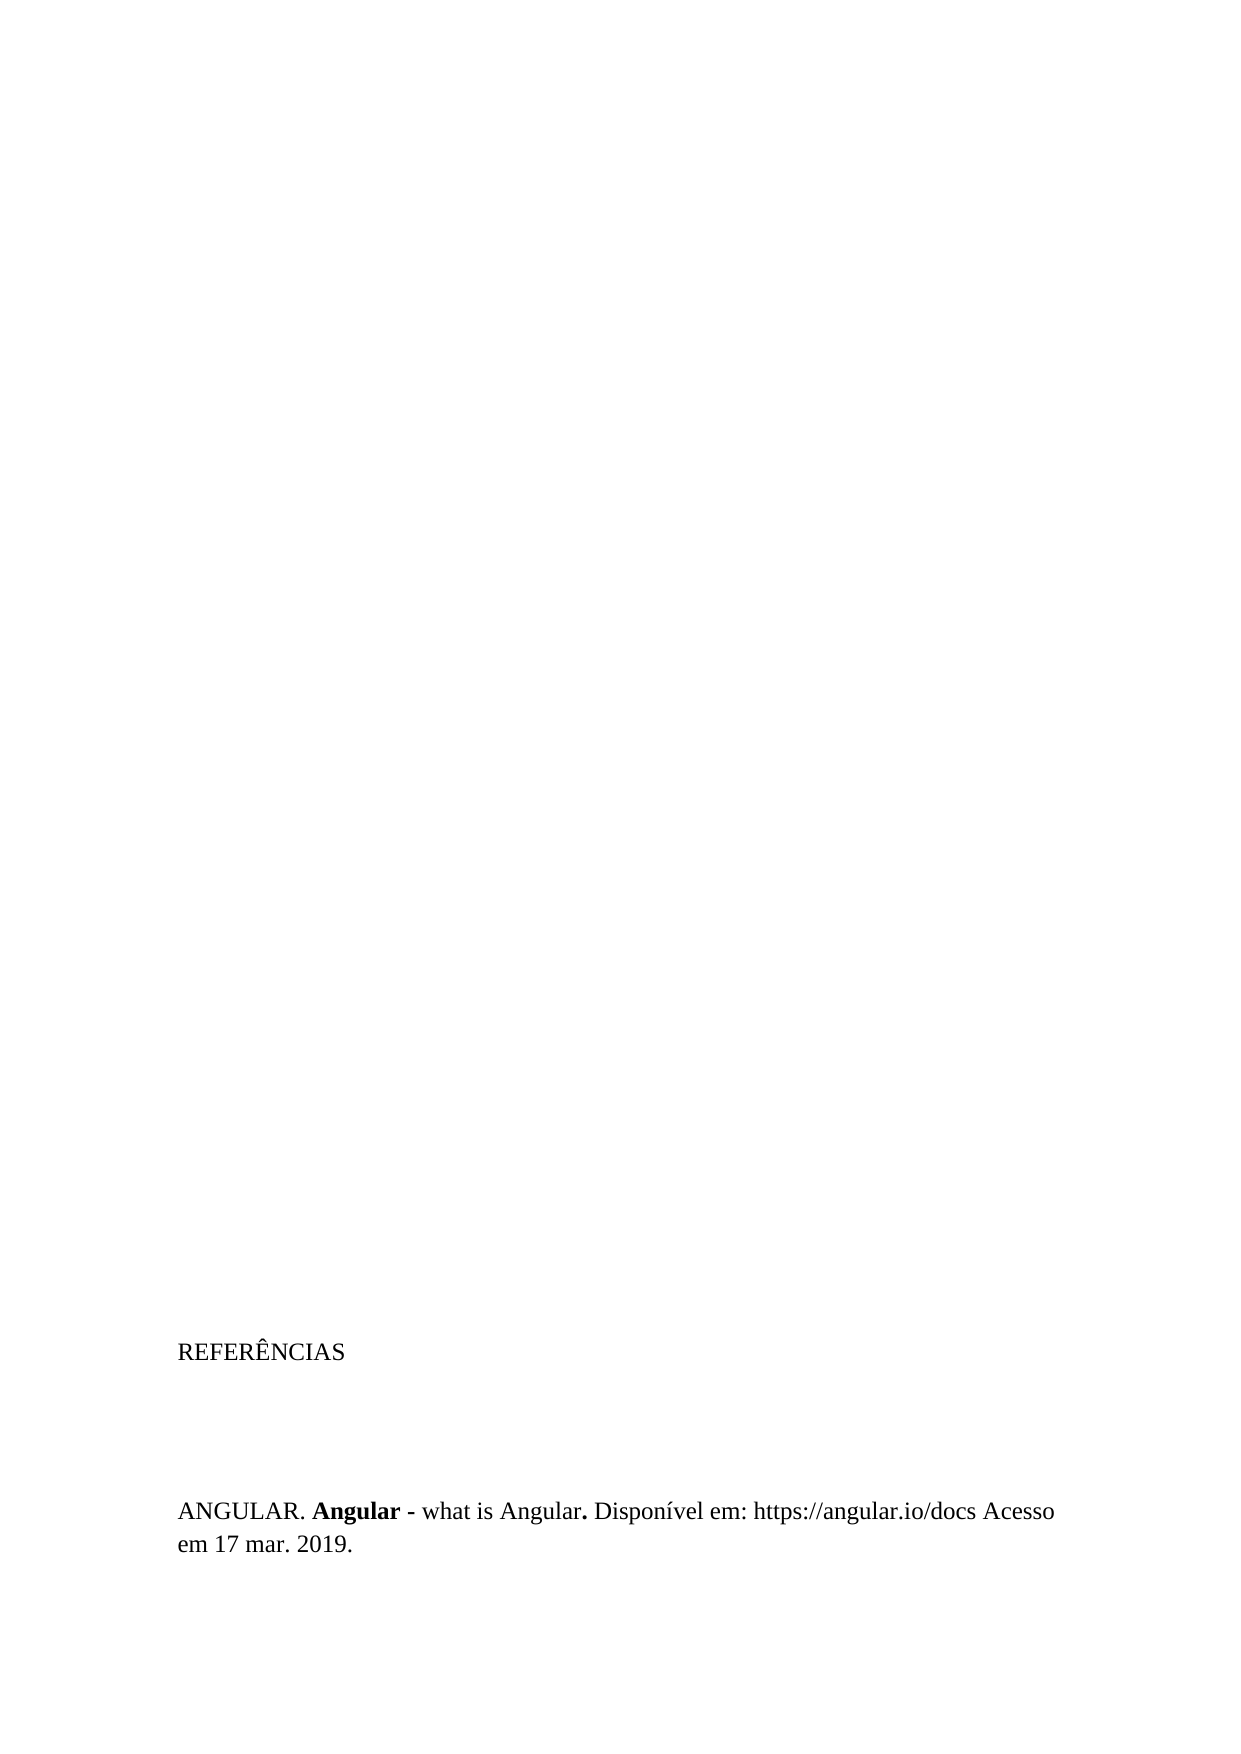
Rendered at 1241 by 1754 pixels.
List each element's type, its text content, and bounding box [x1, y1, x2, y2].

subtitle REFERÊNCIAS [177, 1337, 1063, 1365]
text ANGULAR. Angular - what is Angular. Disponível em: https://angular.io/docs Acesso em 17 mar. 2019. [177, 1496, 1063, 1558]
